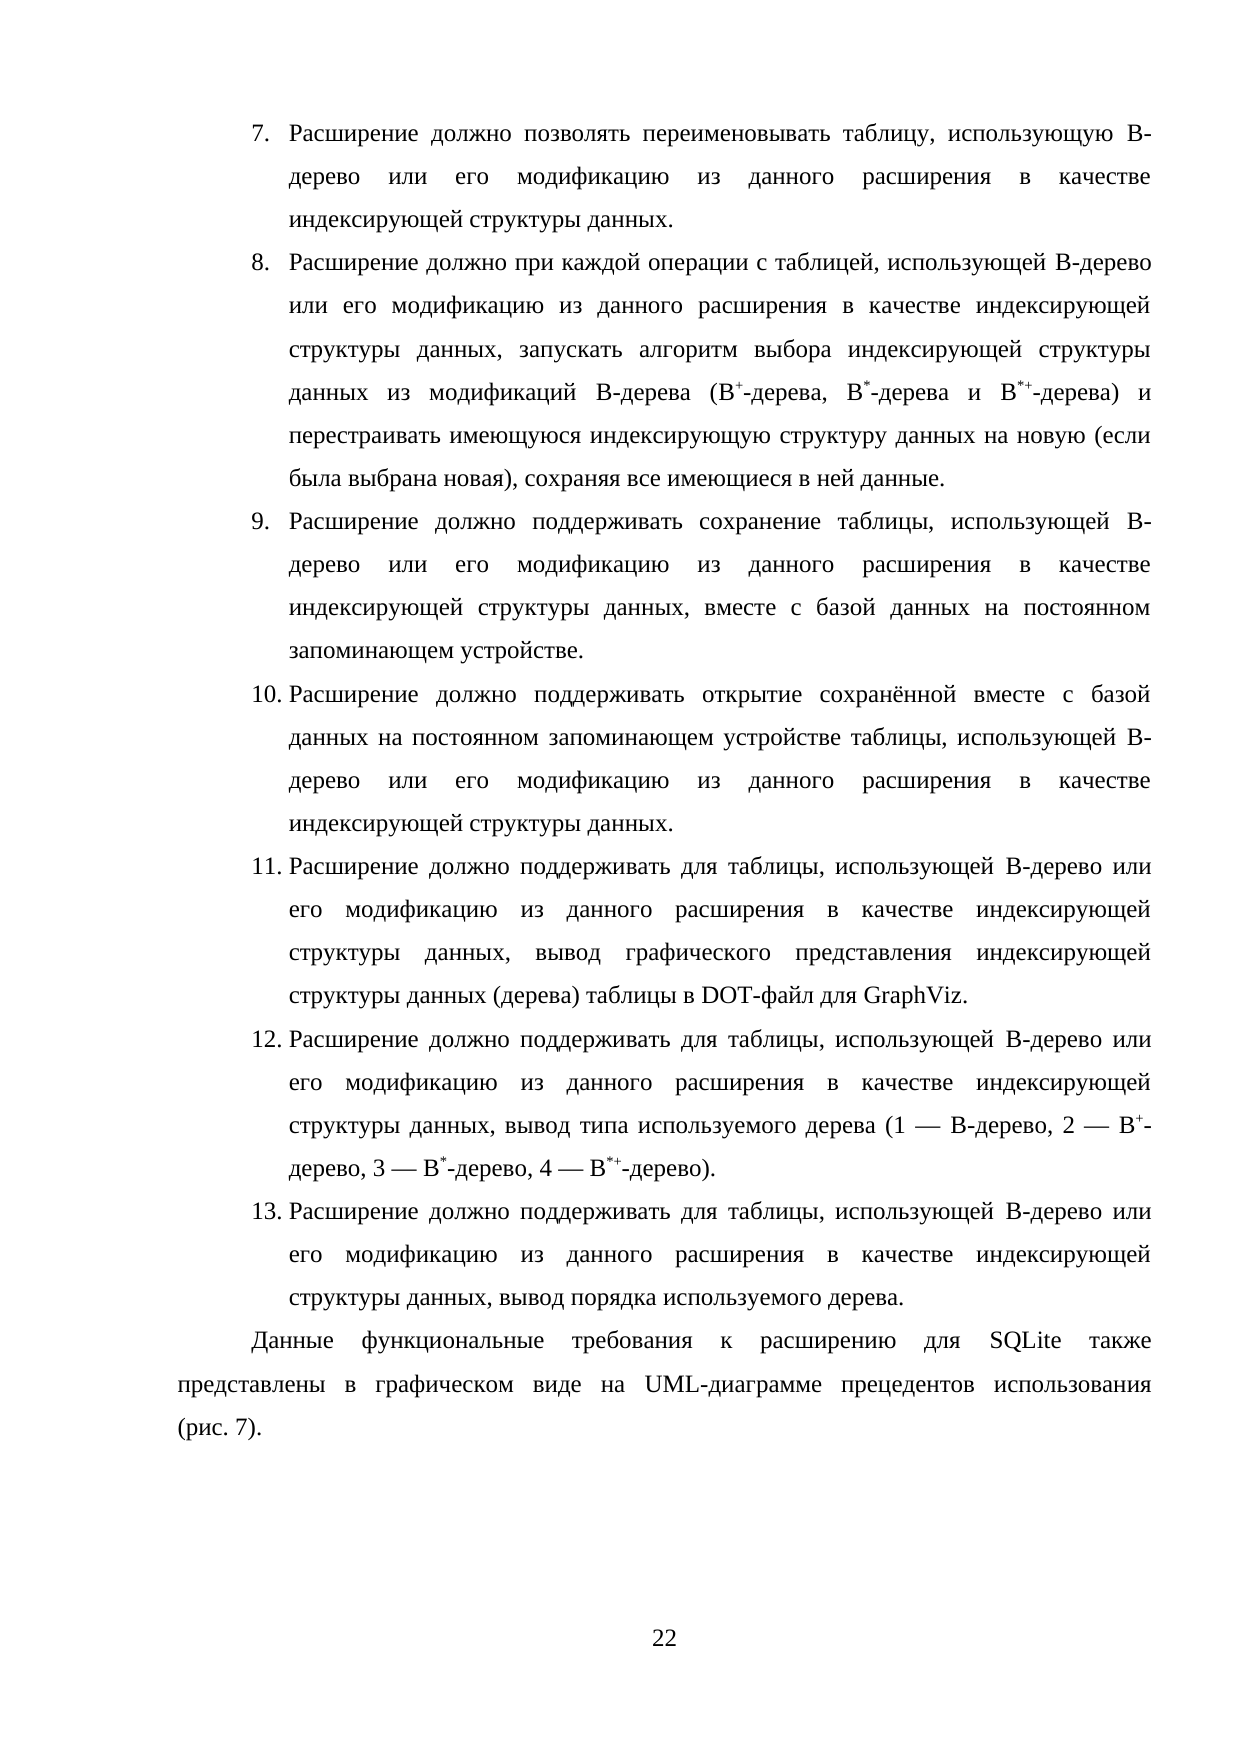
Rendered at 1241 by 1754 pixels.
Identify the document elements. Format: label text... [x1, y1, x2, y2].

list Расширение должно поддерживать открытие сохранённой вместе с базой данных на постоянном запоминающем устройстве таблицы, использующей B-дерево или его модификацию из данного расширения в качестве индексирующей структуры данных. [251, 679, 1152, 837]
list Расширение должно поддерживать для таблицы, использующей B-дерево или его модификацию из данного расширения в качестве индексирующей структуры данных, вывод типа используемого дерева (1 — B-дерево, 2 — B+-дерево, 3 — B*-дерево, 4 — B*+-дерево). [251, 1024, 1152, 1182]
list Расширение должно позволять переименовывать таблицу, использующую B-дерево или его модификацию из данного расширения в качестве индексирующей структуры данных. [251, 118, 1152, 233]
list Расширение должно поддерживать для таблицы, использующей B-дерево или его модификацию из данного расширения в качестве индексирующей структуры данных, вывод графического представления индексирующей структуры данных (дерева) таблицы в DOT-файл для GraphViz. [251, 851, 1152, 1009]
list Расширение должно при каждой операции с таблицей, использующей B-дерево или его модификацию из данного расширения в качестве индексирующей структуры данных, запускать алгоритм выбора индексирующей структуры данных из модификаций B-дерева (B+-дерева, B*-дерева и B*+-дерева) и перестраивать имеющуюся индексирующую структуру данных на новую (если была выбрана новая), сохраняя все имеющиеся в ней данные. [251, 247, 1152, 492]
list Расширение должно поддерживать сохранение таблицы, использующей B-дерево или его модификацию из данного расширения в качестве индексирующей структуры данных, вместе с базой данных на постоянном запоминающем устройстве. [251, 506, 1152, 664]
list Расширение должно поддерживать для таблицы, использующей B-дерево или его модификацию из данного расширения в качестве индексирующей структуры данных, вывод порядка используемого дерева. [251, 1196, 1152, 1311]
text Данные функциональные требования к расширению для SQLite также представлены в графическом виде на UML-диаграмме прецедентов использования (рис. 7). [177, 1326, 1152, 1441]
